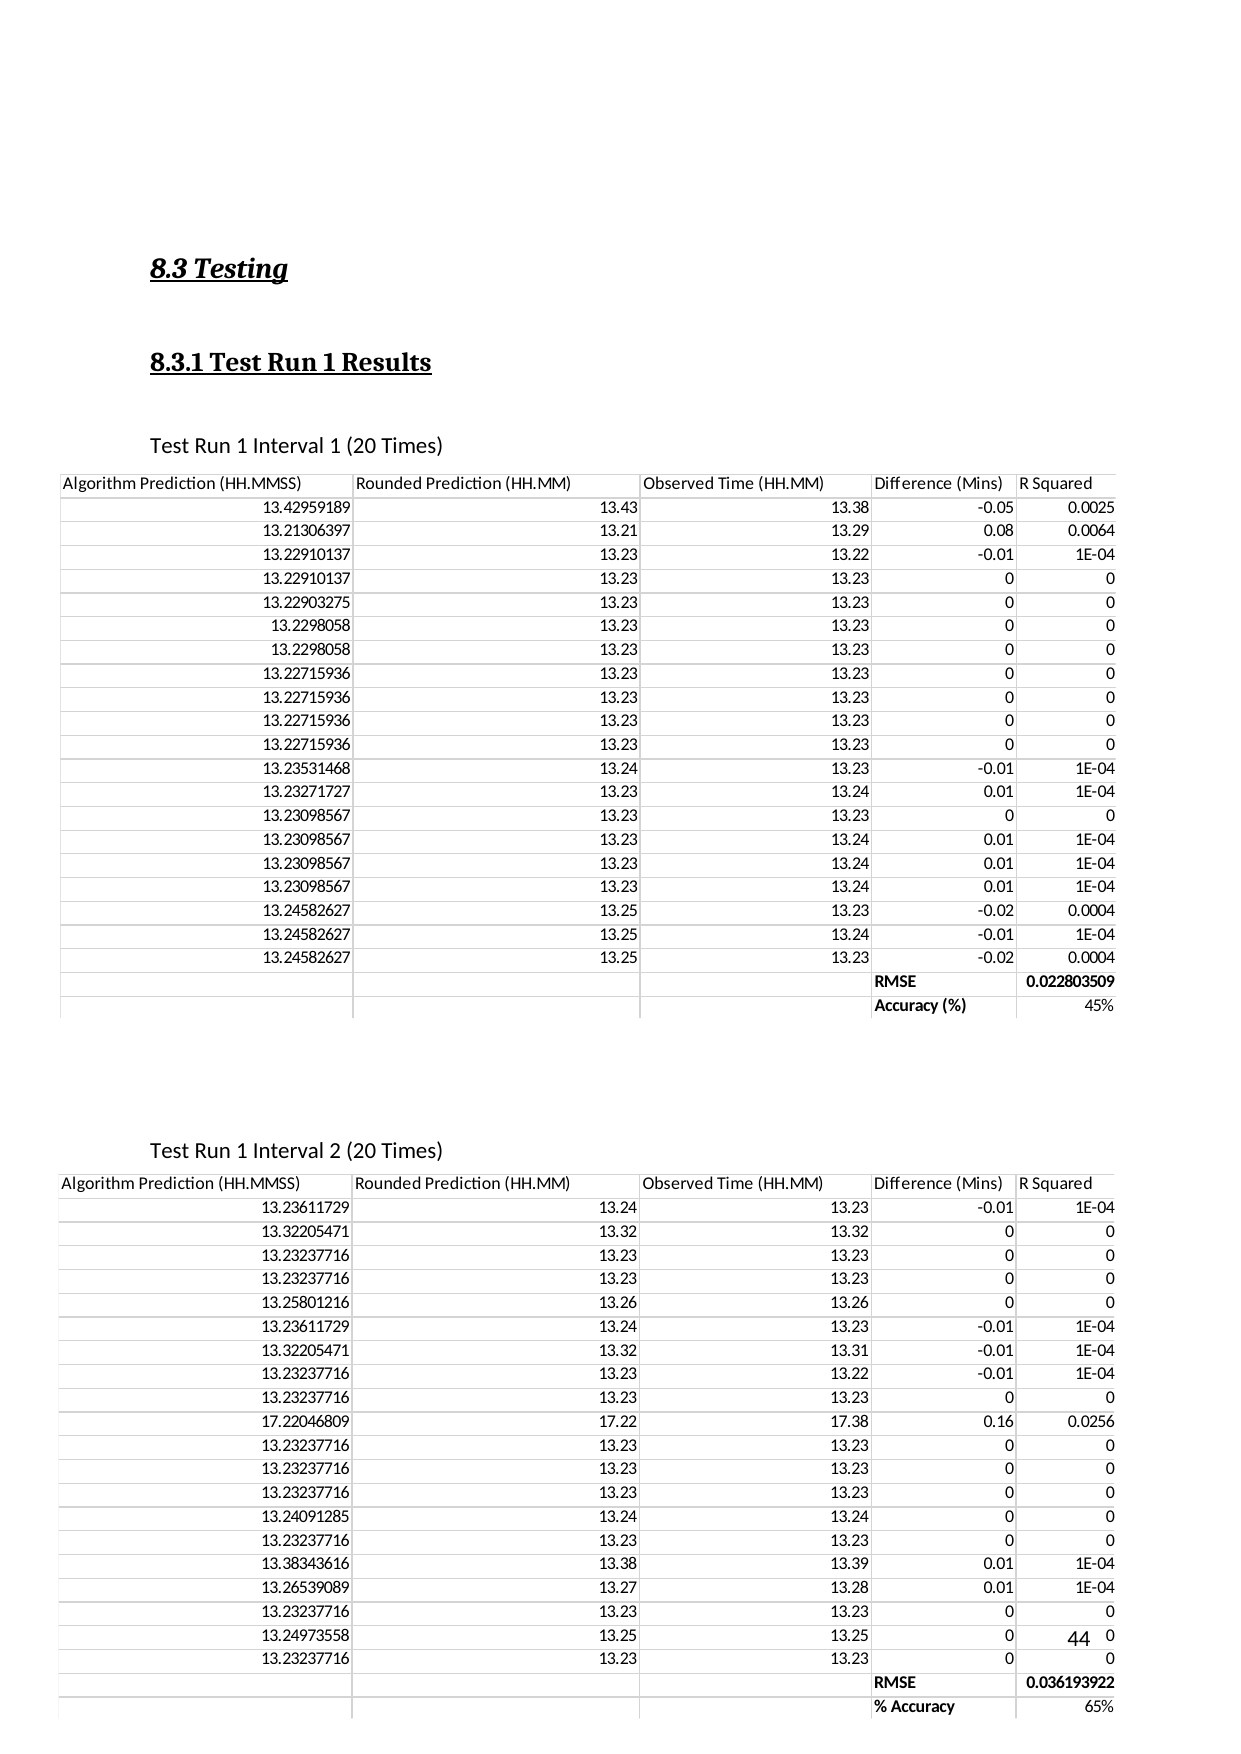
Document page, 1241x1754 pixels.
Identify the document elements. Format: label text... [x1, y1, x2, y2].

text Test Run 1 Interval 1 (20 Times) [150, 431, 1090, 459]
subtitle 8.3 Testing [150, 252, 1090, 286]
text Test Run 1 Interval 2 (20 Times) [150, 1137, 1090, 1165]
subtitle 8.3.1 Test Run 1 Results [150, 347, 1090, 378]
